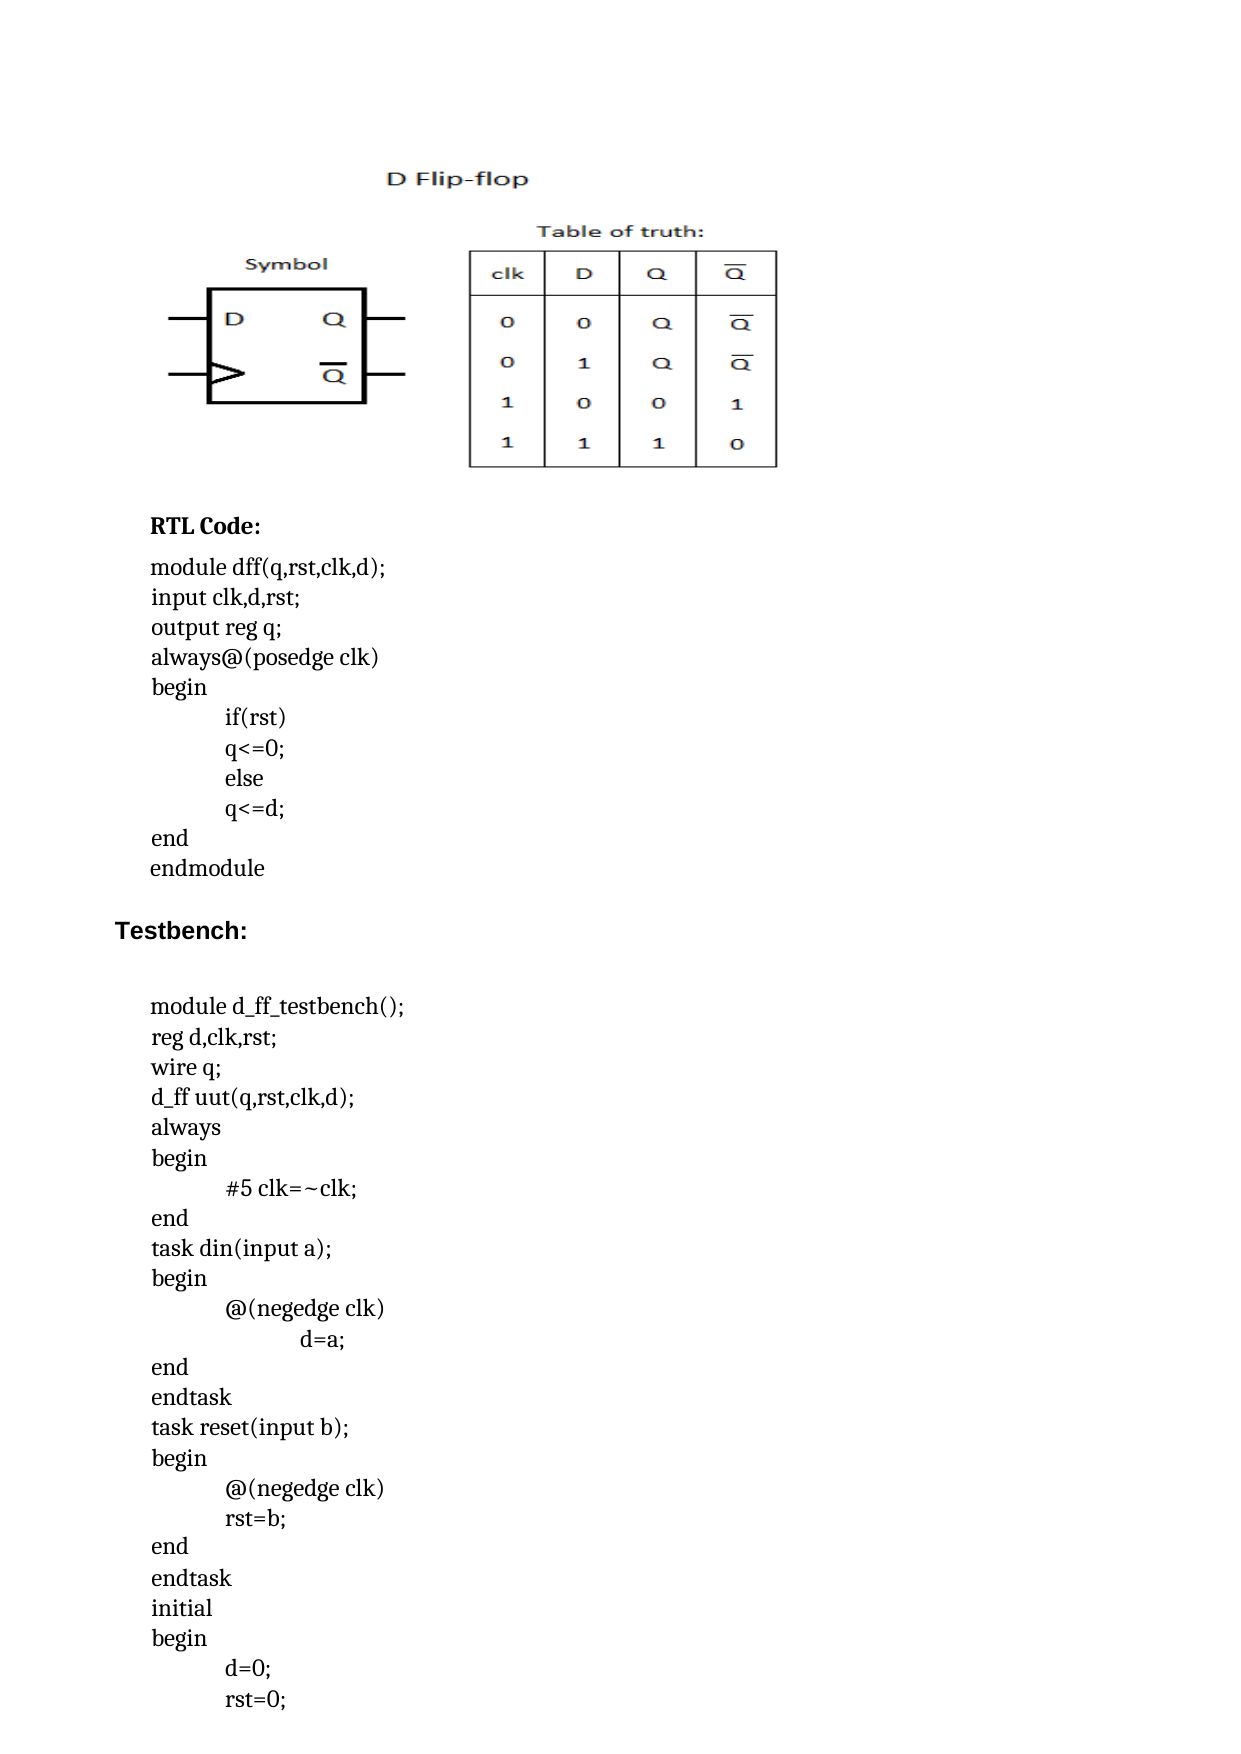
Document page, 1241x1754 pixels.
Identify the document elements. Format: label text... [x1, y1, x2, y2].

text end [151, 1532, 191, 1561]
text d_ff uut(q,rst,clk,d); always [151, 1083, 362, 1142]
text begin [151, 1143, 1196, 1172]
text endmodule [150, 854, 1196, 883]
text if(rst) q<=0; [225, 703, 290, 762]
text task din(input a); begin [151, 1234, 338, 1293]
text output reg q; always@(posedge clk) begin [151, 613, 393, 702]
picture [114, 139, 845, 498]
text module dff(q,rst,clk,d); input clk,d,rst; [150, 552, 396, 611]
text d=a; [300, 1324, 1196, 1353]
text wire q; [151, 1053, 1196, 1081]
text @(negedge clk) rst=b; [225, 1474, 393, 1533]
text task reset(input b); begin [151, 1413, 359, 1472]
text end [151, 824, 1196, 853]
text end [151, 1204, 1196, 1233]
text Testbench: [114, 916, 1196, 944]
text endtask [151, 1383, 1196, 1412]
text RTL Code: [150, 512, 396, 541]
text module d_ff_testbench(); reg d,clk,rst; [150, 992, 416, 1051]
text end [151, 1353, 191, 1381]
text else q<=d; [225, 763, 288, 822]
text d=0; [225, 1654, 1196, 1683]
text endtask initial begin [151, 1564, 237, 1653]
text #5 clk=~clk; [225, 1174, 1196, 1202]
text rst=0; clk=0; #5; [225, 1685, 291, 1713]
text @(negedge clk) [225, 1294, 1196, 1323]
